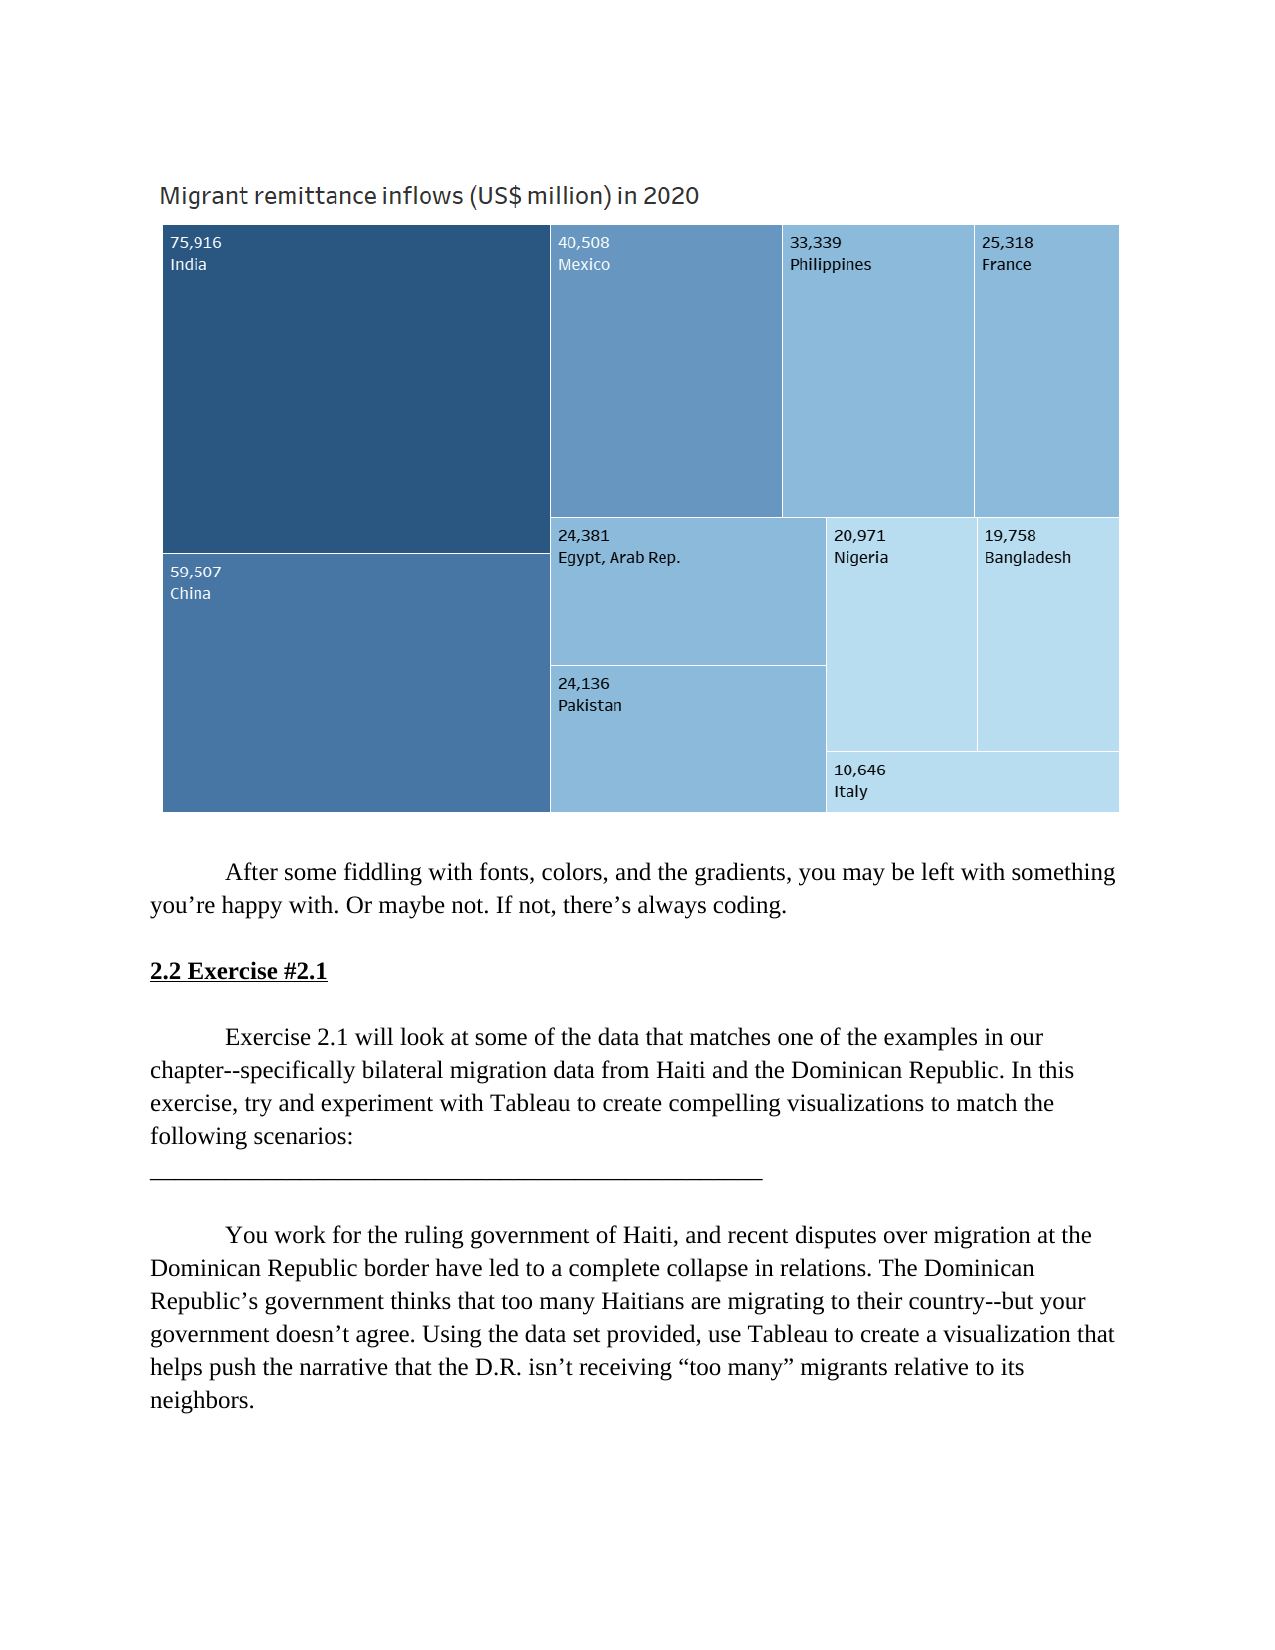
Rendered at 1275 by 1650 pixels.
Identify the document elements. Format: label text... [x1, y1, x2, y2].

text Exercise 2.1 will look at some of the data that matches one of the examples in our chapter--specifically bilateral migration data from Haiti and the Dominican Republic. In this exercise, try and experiment with Tableau to create compelling visualizations to match the following scenarios: _________________________________________________ [150, 1022, 1125, 1183]
text 2.2 Exercise #2.1 [150, 956, 1125, 984]
picture [150, 180, 1125, 820]
text After some fiddling with fonts, colors, and the gradients, you may be left with something you’re happy with. Or maybe not. If not, there’s always coding. [150, 857, 1125, 918]
text You work for the ruling government of Haiti, and recent disputes over migration at the Dominican Republic border have led to a complete collapse in relations. The Dominican Republic’s government thinks that too many Haitians are migrating to their country--but your government doesn’t agree. Using the data set provided, use Tableau to create a visualization that helps push the narrative that the D.R. isn’t receiving “too many” migrants relative to its neighbors. [150, 1220, 1125, 1414]
